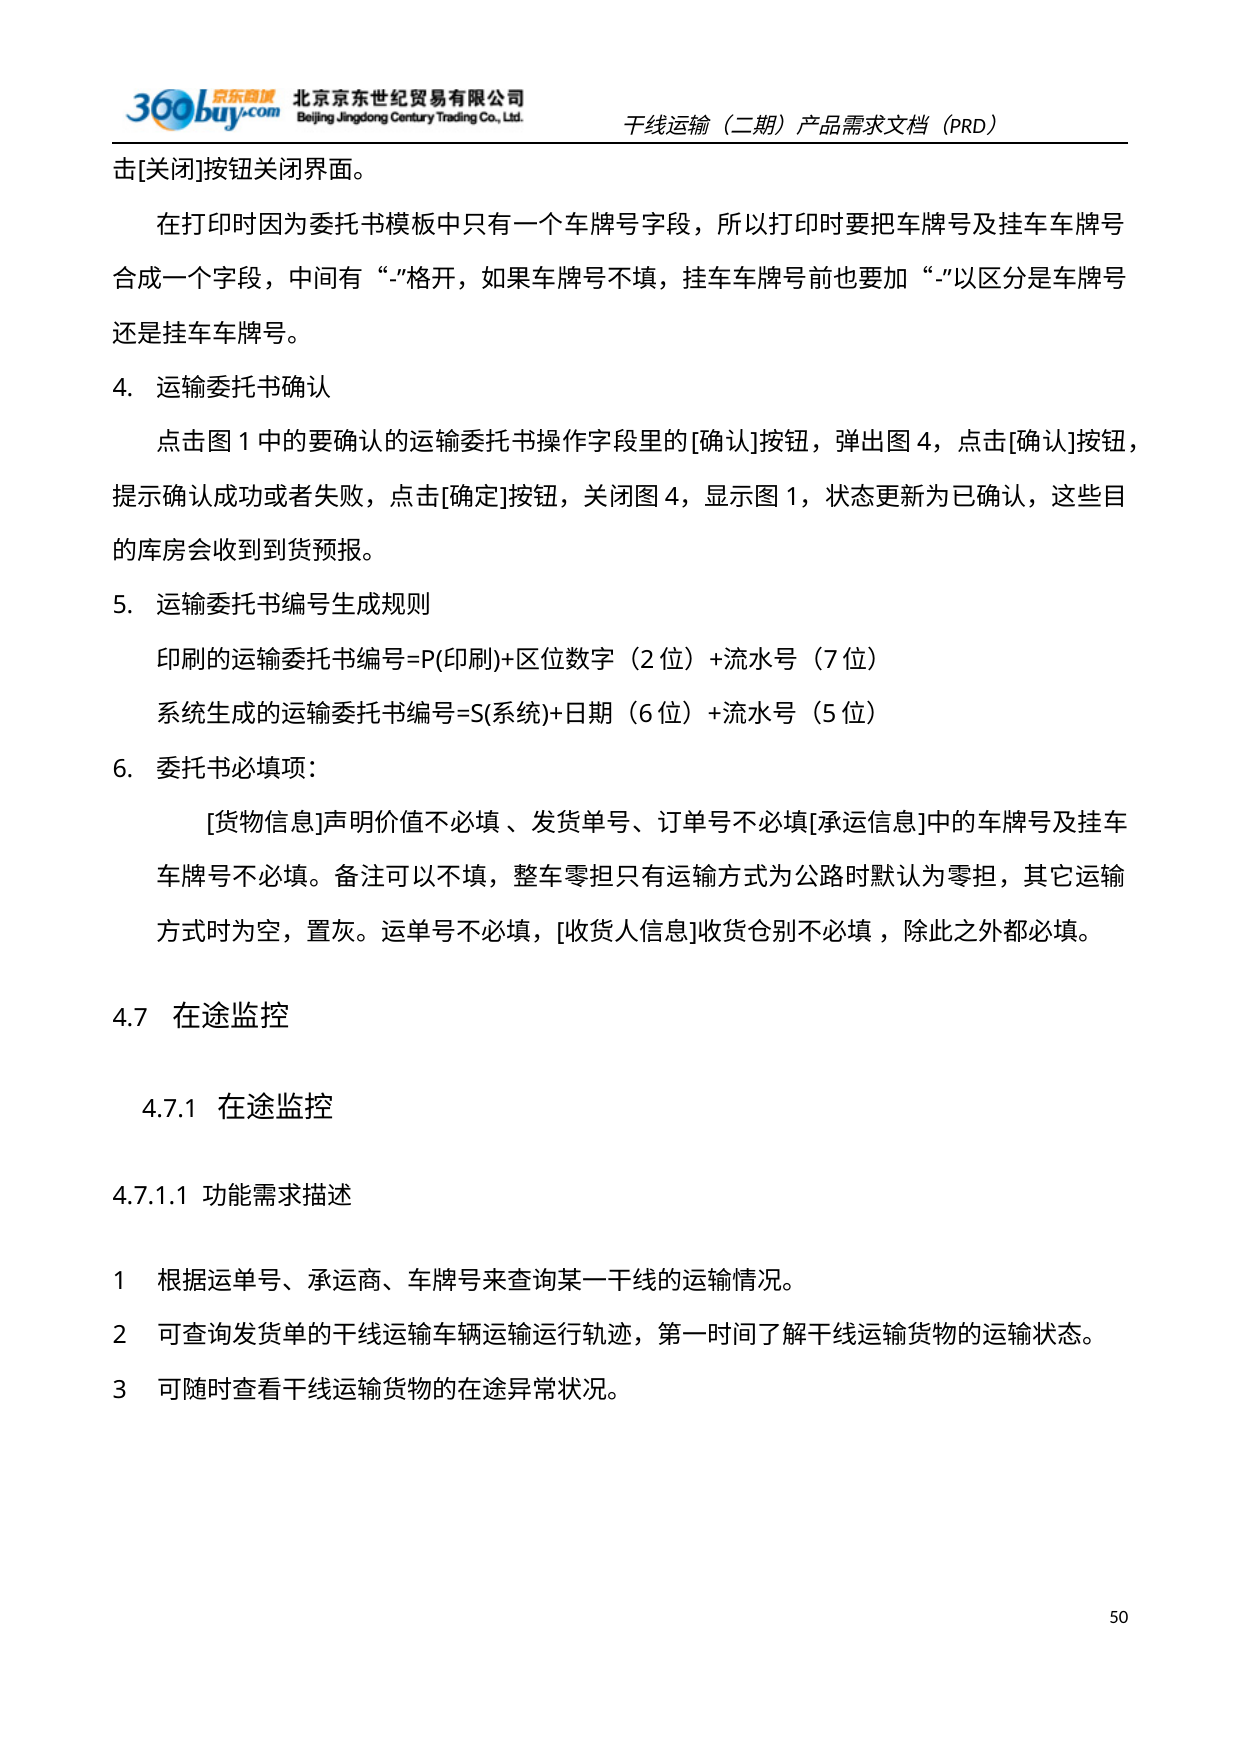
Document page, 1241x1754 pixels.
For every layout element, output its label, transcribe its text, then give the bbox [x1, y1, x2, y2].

subtitle 在途监控 [112, 993, 1128, 1035]
text 在打印时因为委托书模板中只有一个车牌号字段，所以打印时要把车牌号及挂车车牌号合成一个字段，中间有“-”格开，如果车牌号不填，挂车车牌号前也要加“-”以区分是车牌号还是挂车车牌号。 [112, 204, 1128, 349]
list 运输委托书确认 [112, 367, 1128, 404]
list 委托书必填项： [112, 748, 1128, 784]
picture [112, 88, 528, 134]
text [112, 150, 1128, 186]
subtitle 在途监控 [142, 1083, 1128, 1126]
list [货物信息]声明价值不必填 、发货单号、订单号不必填[承运信息]中的车牌号及挂车车牌号不必填。备注可以不填，整车零担只有运输方式为公路时默认为零担，其它运输方式时为空，置灰。运单号不必填，[收货人信息]收货仓别不必填 ，除此之外都必填。 [156, 802, 1128, 947]
list 可查询发货单的干线运输车辆运输运行轨迹，第一时间了解干线运输货物的运输状态。 [112, 1315, 1128, 1351]
list 运输委托书编号生成规则 [112, 585, 1128, 621]
text 点击图1中的要确认的运输委托书操作字段里的[确认]按钮，弹出图4，点击[确认]按钮，提示确认成功或者失败，点击[确定]按钮，关闭图4，显示图1，状态更新为已确认，这些目的库房会收到到货预报。 [112, 422, 1128, 567]
list 根据运单号、承运商、车牌号来查询某一干线的运输情况。 [112, 1260, 1128, 1297]
list 系统生成的运输委托书编号=S(系统)+日期（6位）+流水号（5位） [156, 694, 1128, 730]
subtitle 功能需求描述 [112, 1176, 1128, 1212]
list 印刷的运输委托书编号=P(印刷)+区位数字（2位）+流水号（7位） [156, 639, 1128, 676]
list 可随时查看干线运输货物的在途异常状况。 [112, 1369, 1128, 1405]
